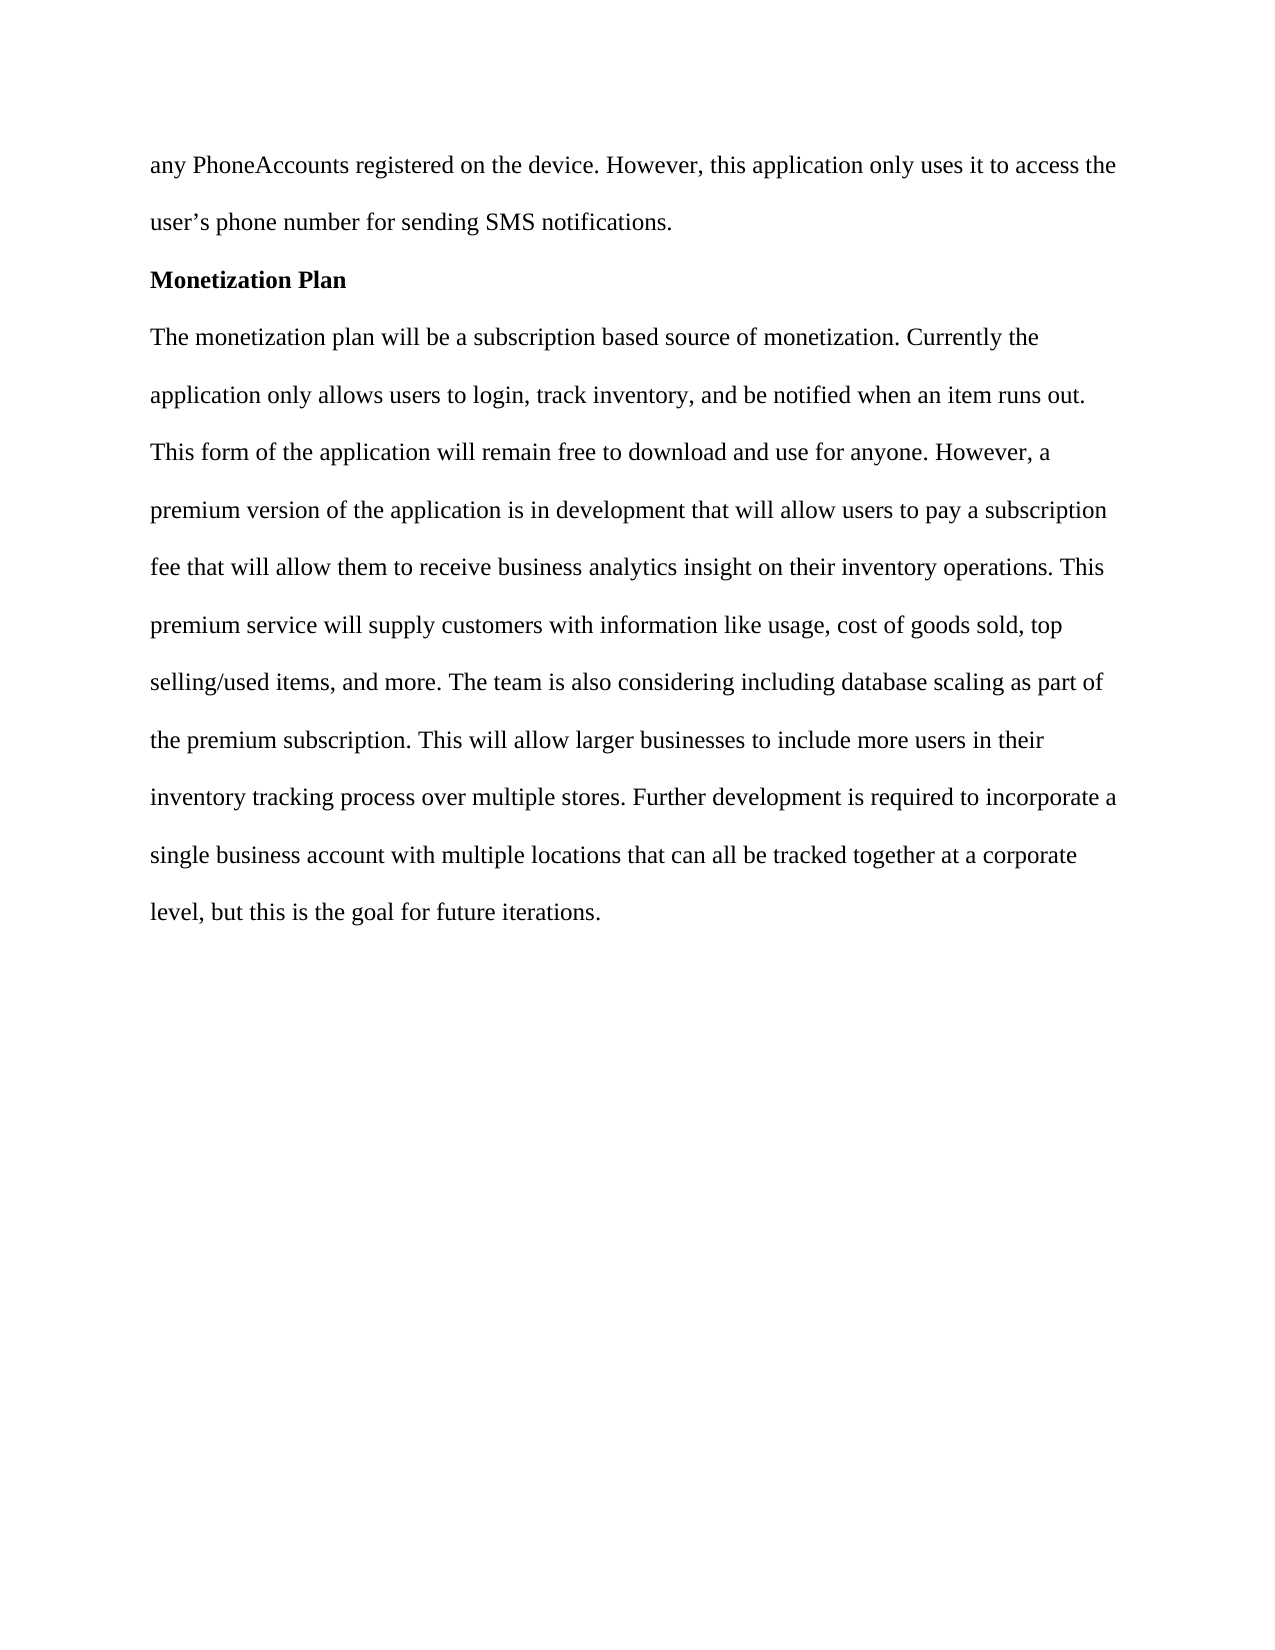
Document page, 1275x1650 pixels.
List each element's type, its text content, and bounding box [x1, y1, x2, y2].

text The monetization plan will be a subscription based source of monetization. Currently the application only allows users to login, track inventory, and be notified when an item runs out. This form of the application will remain free to download and use for anyone. However, a premium version of the application is in development that will allow users to pay a subscription fee that will allow them to receive business analytics insight on their inventory operations. This premium service will supply customers with information like usage, cost of goods sold, top selling/used items, and more. The team is also considering including database scaling as part of the premium subscription. This will allow larger businesses to include more users in their inventory tracking process over multiple stores. Further development is required to incorporate a single business account with multiple locations that can all be tracked together at a corporate level, but this is the goal for future iterations. [150, 322, 1125, 926]
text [150, 150, 1125, 236]
text Monetization Plan [150, 265, 1125, 294]
